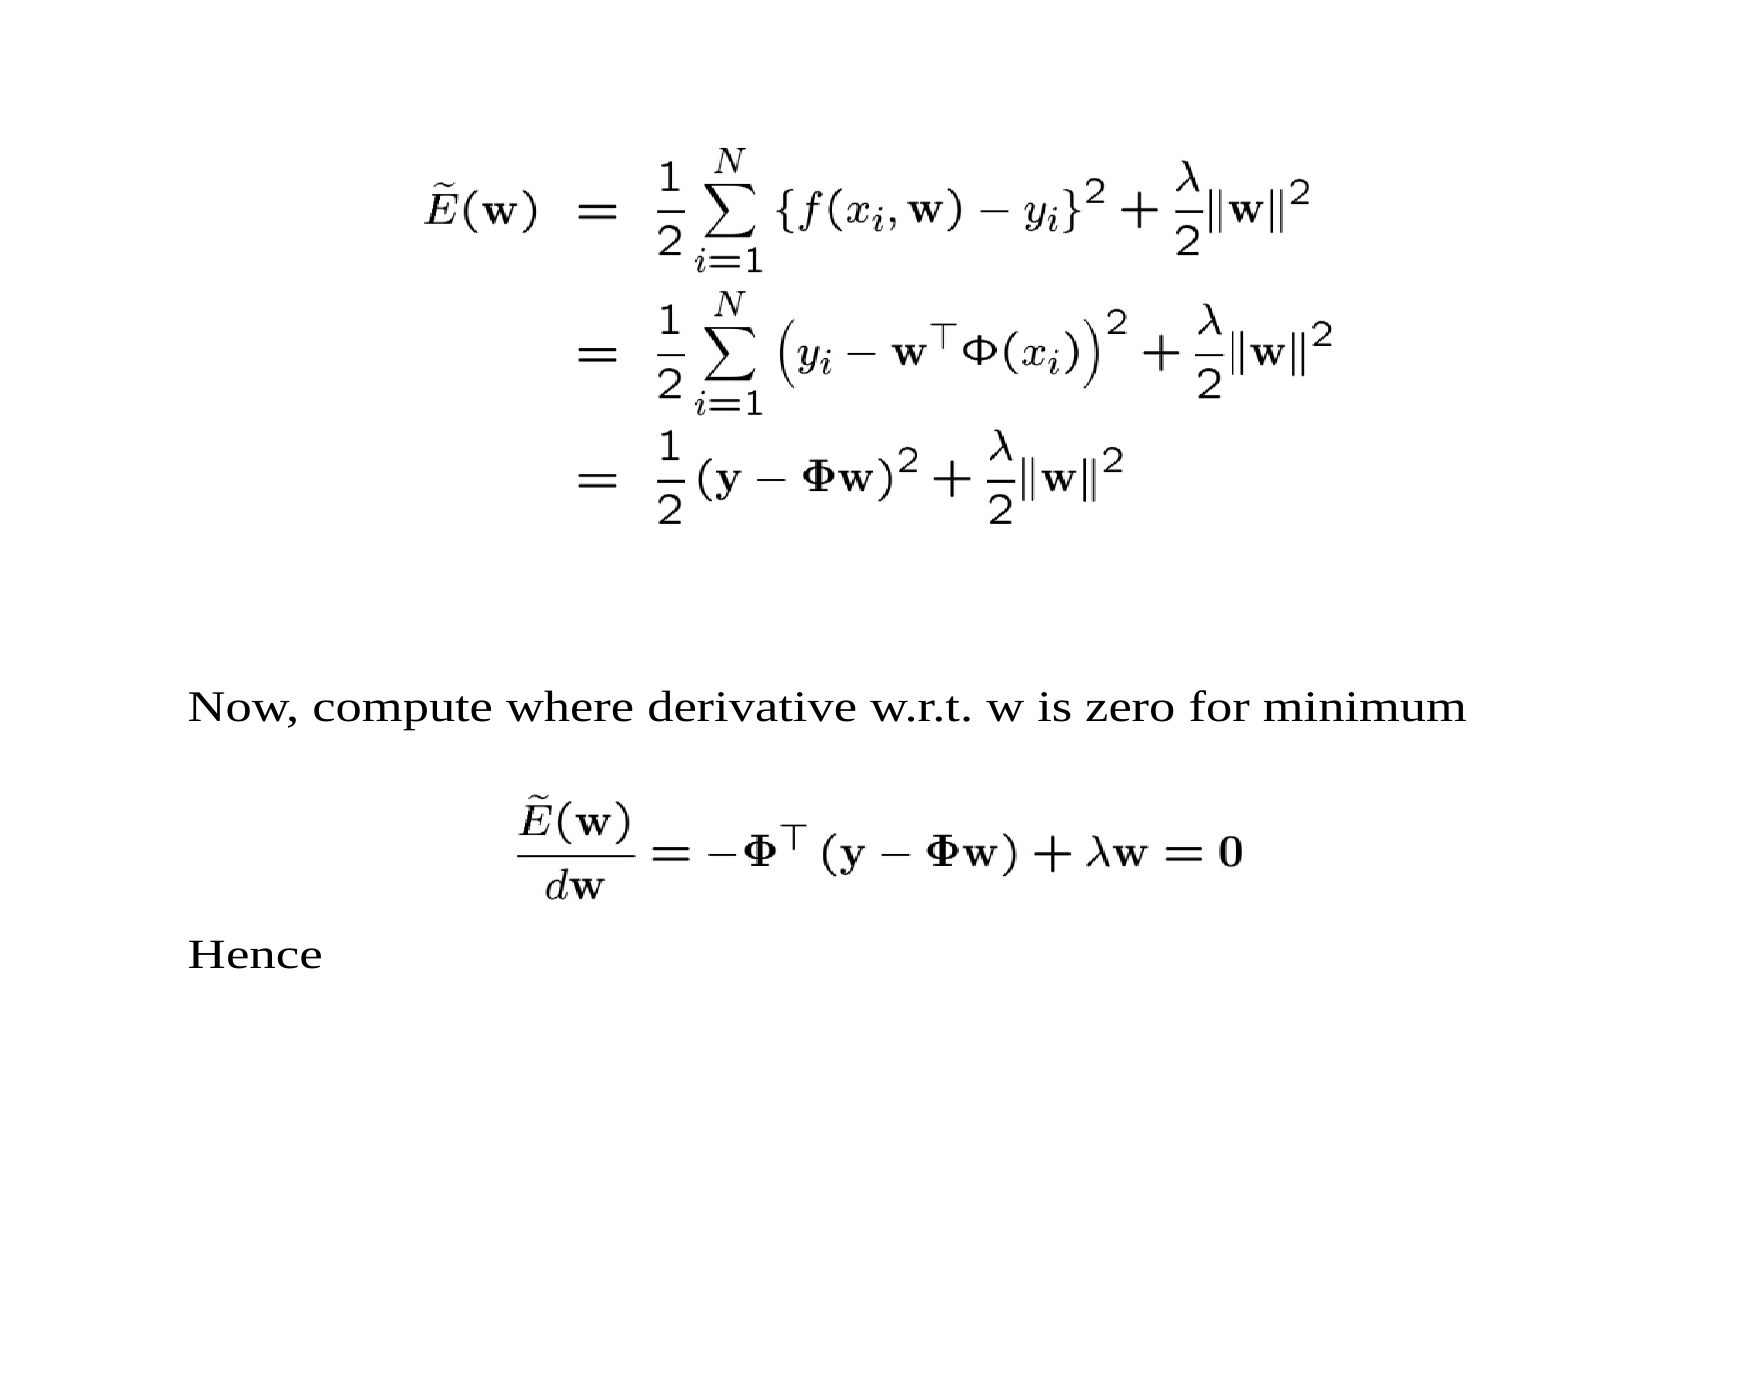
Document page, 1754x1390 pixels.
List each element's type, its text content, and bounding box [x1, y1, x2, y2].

picture [575, 457, 619, 501]
picture [575, 188, 619, 233]
picture [575, 332, 619, 376]
text Hence [187, 935, 327, 977]
picture [656, 145, 1334, 533]
text Now, compute where derivative w.r.t. w is zero for minimum [187, 621, 1560, 730]
picture [516, 791, 1244, 935]
picture [422, 180, 542, 324]
